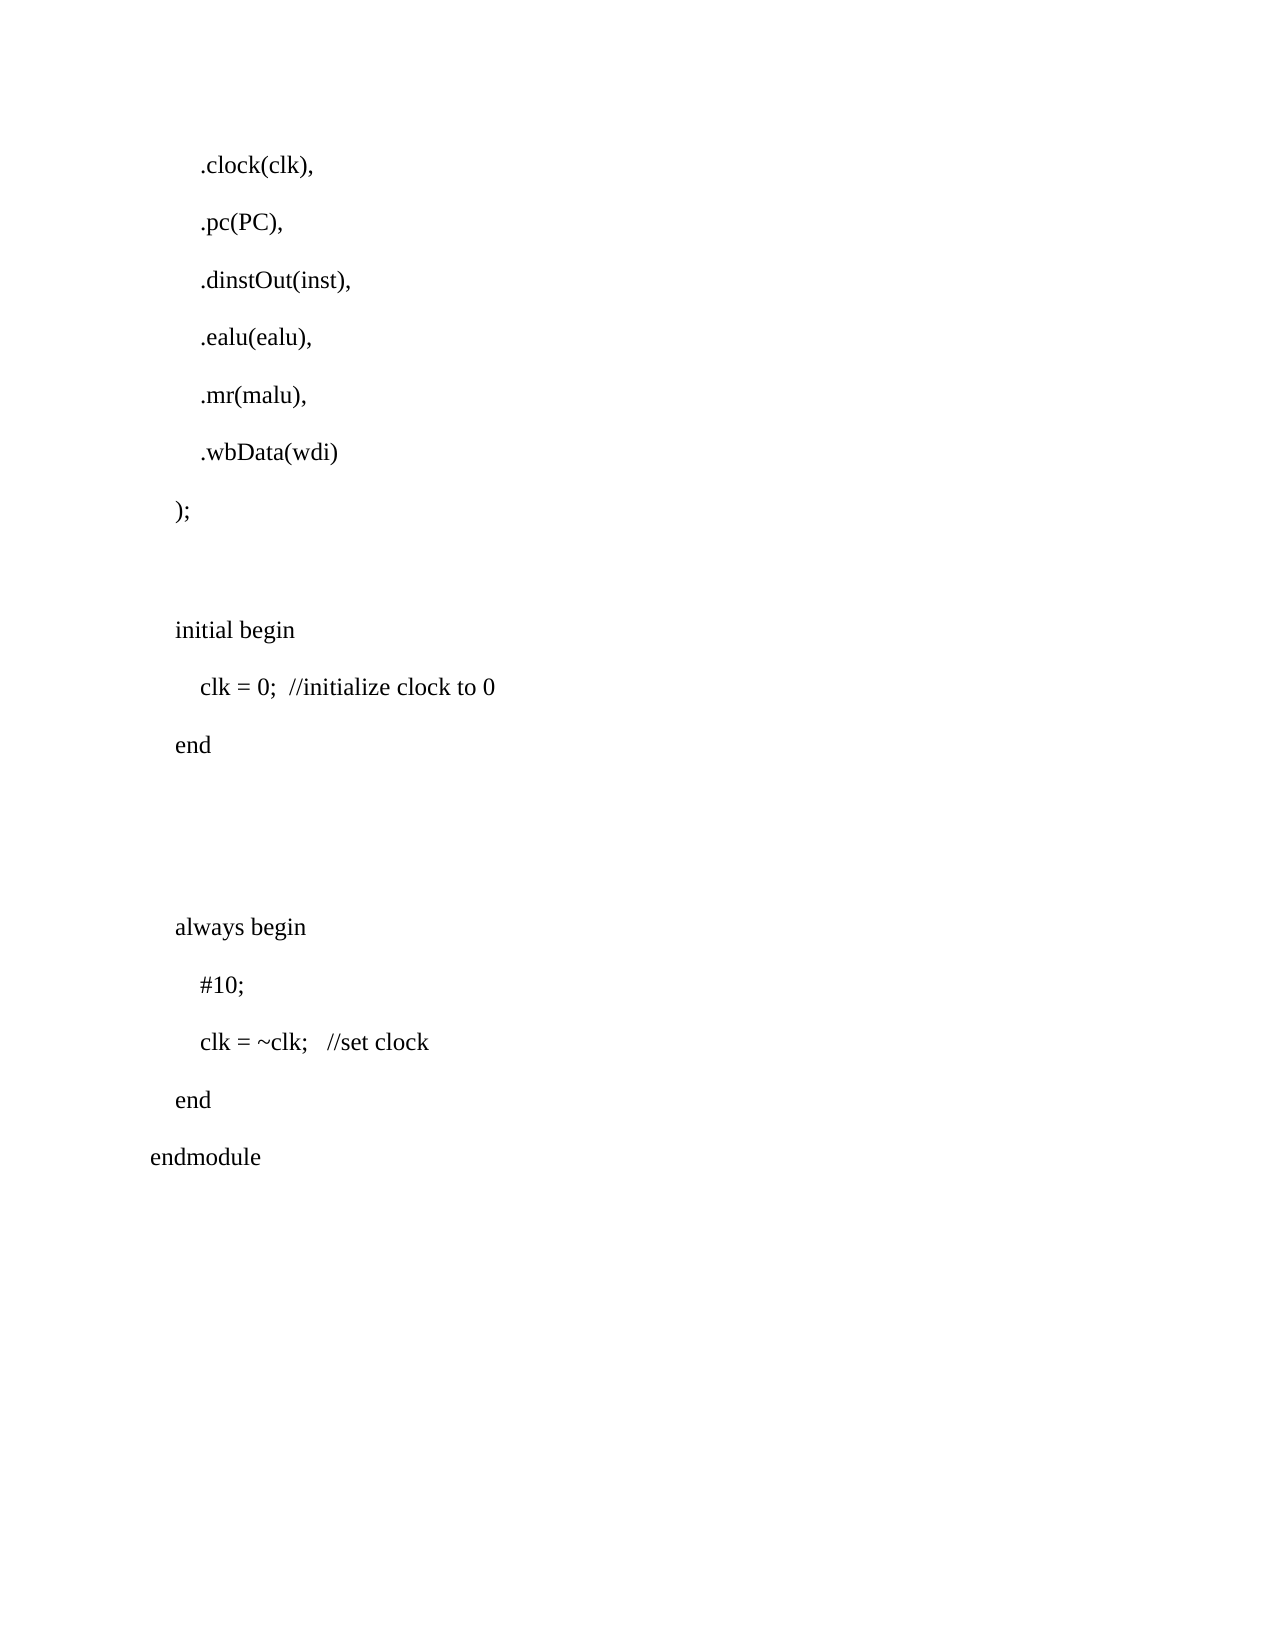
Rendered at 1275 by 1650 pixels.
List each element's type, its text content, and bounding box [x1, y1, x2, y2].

text ); [150, 495, 1125, 524]
text .dinstOut(inst), [150, 265, 1125, 294]
text endmodule [150, 1142, 1125, 1171]
text end [150, 730, 1125, 759]
text initial begin [150, 615, 1125, 644]
text .wbData(wdi) [150, 437, 1125, 466]
text end [150, 1085, 1125, 1114]
text .mr(malu), [150, 380, 1125, 409]
text #10; [150, 970, 1125, 999]
text .clock(clk), [150, 150, 1125, 179]
text .ealu(ealu), [150, 322, 1125, 351]
text clk = ~clk; //set clock [150, 1027, 1125, 1056]
text clk = 0; //initialize clock to 0 [150, 672, 1125, 701]
text .pc(PC), [150, 207, 1125, 236]
text always begin [150, 912, 1125, 941]
